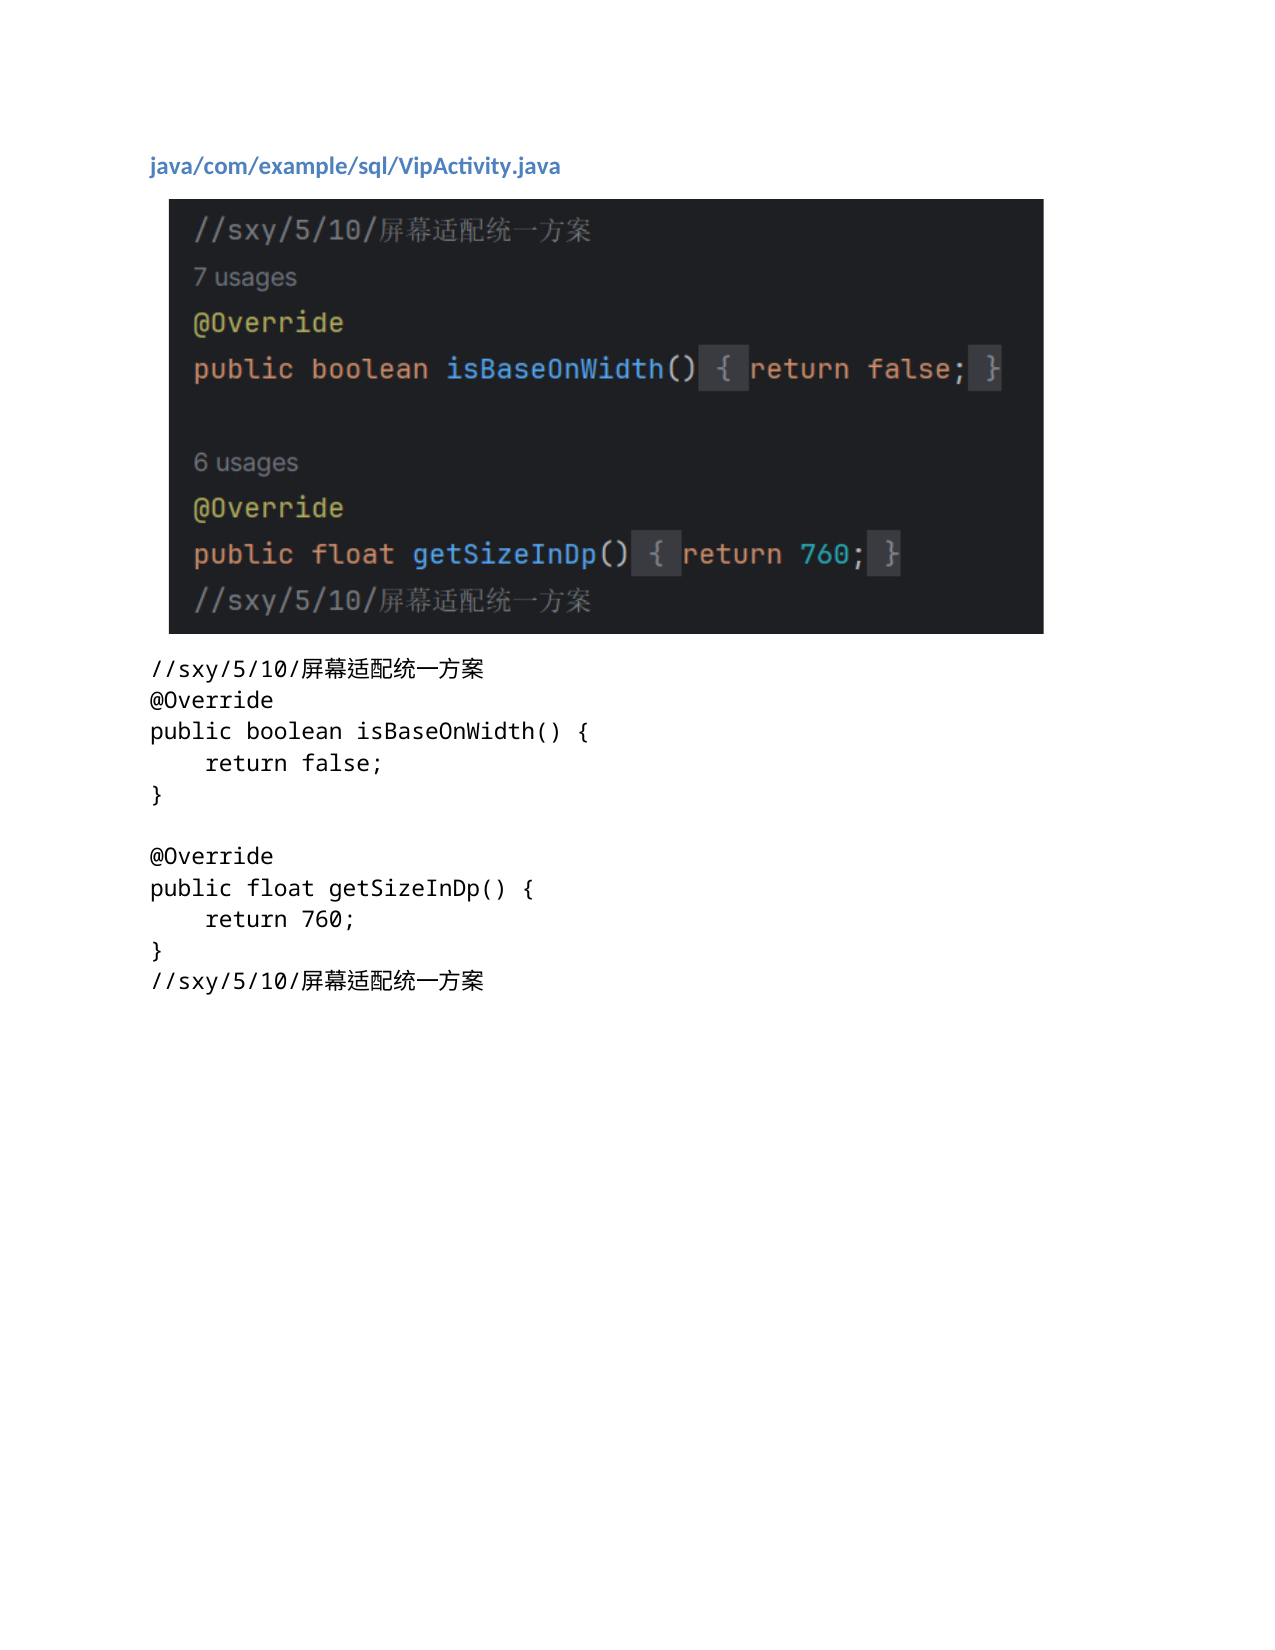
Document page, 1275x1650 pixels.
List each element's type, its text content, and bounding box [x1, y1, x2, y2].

subtitle java/com/example/sql/VipActivity.java [150, 150, 1125, 181]
text //sxy/5/10/屏幕适配统一方案 @Override public boolean isBaseOnWidth() { return false; } @Override public float getSizeInDp() { return 760; } //sxy/5/10/屏幕适配统一方案 [150, 653, 1125, 996]
picture [168, 199, 1044, 634]
